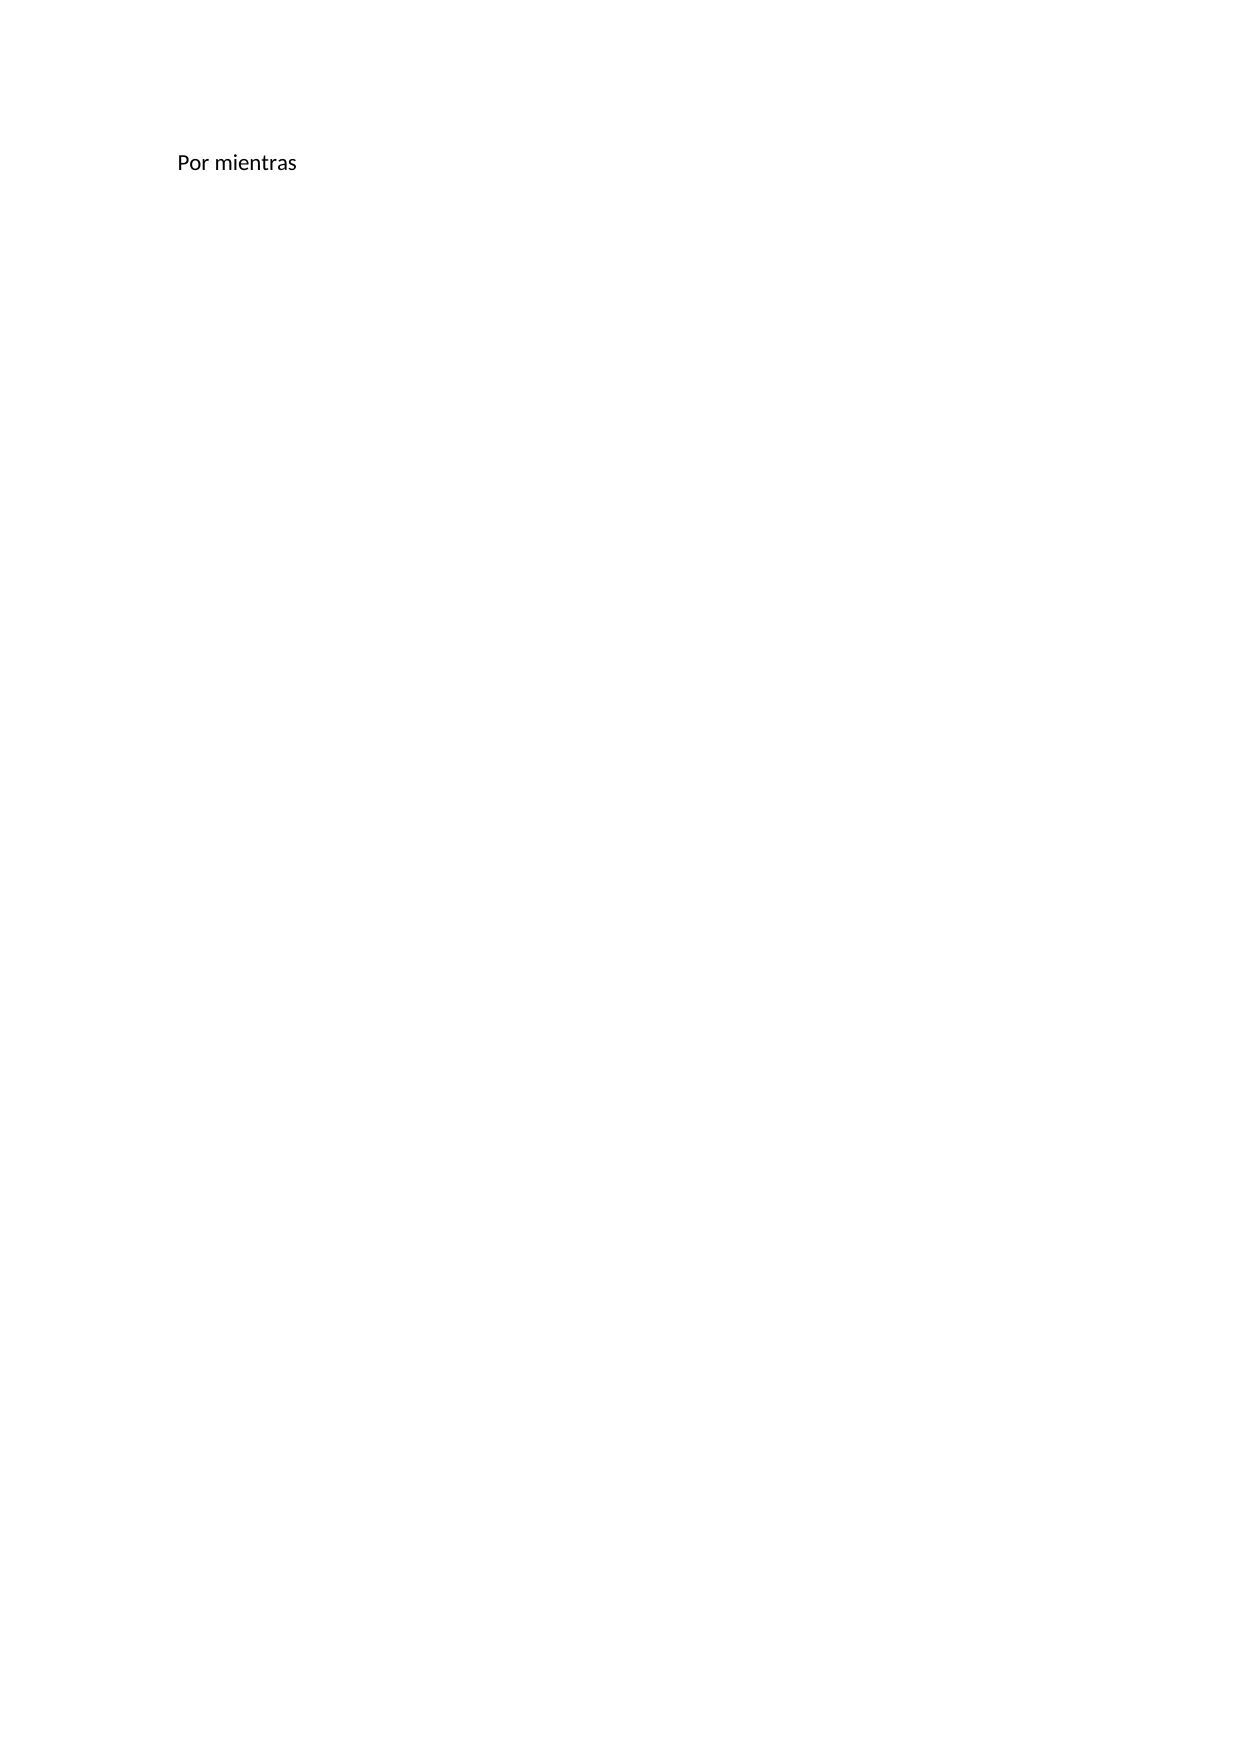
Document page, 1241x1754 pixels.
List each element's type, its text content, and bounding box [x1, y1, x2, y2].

text Por mientras [177, 148, 1063, 176]
